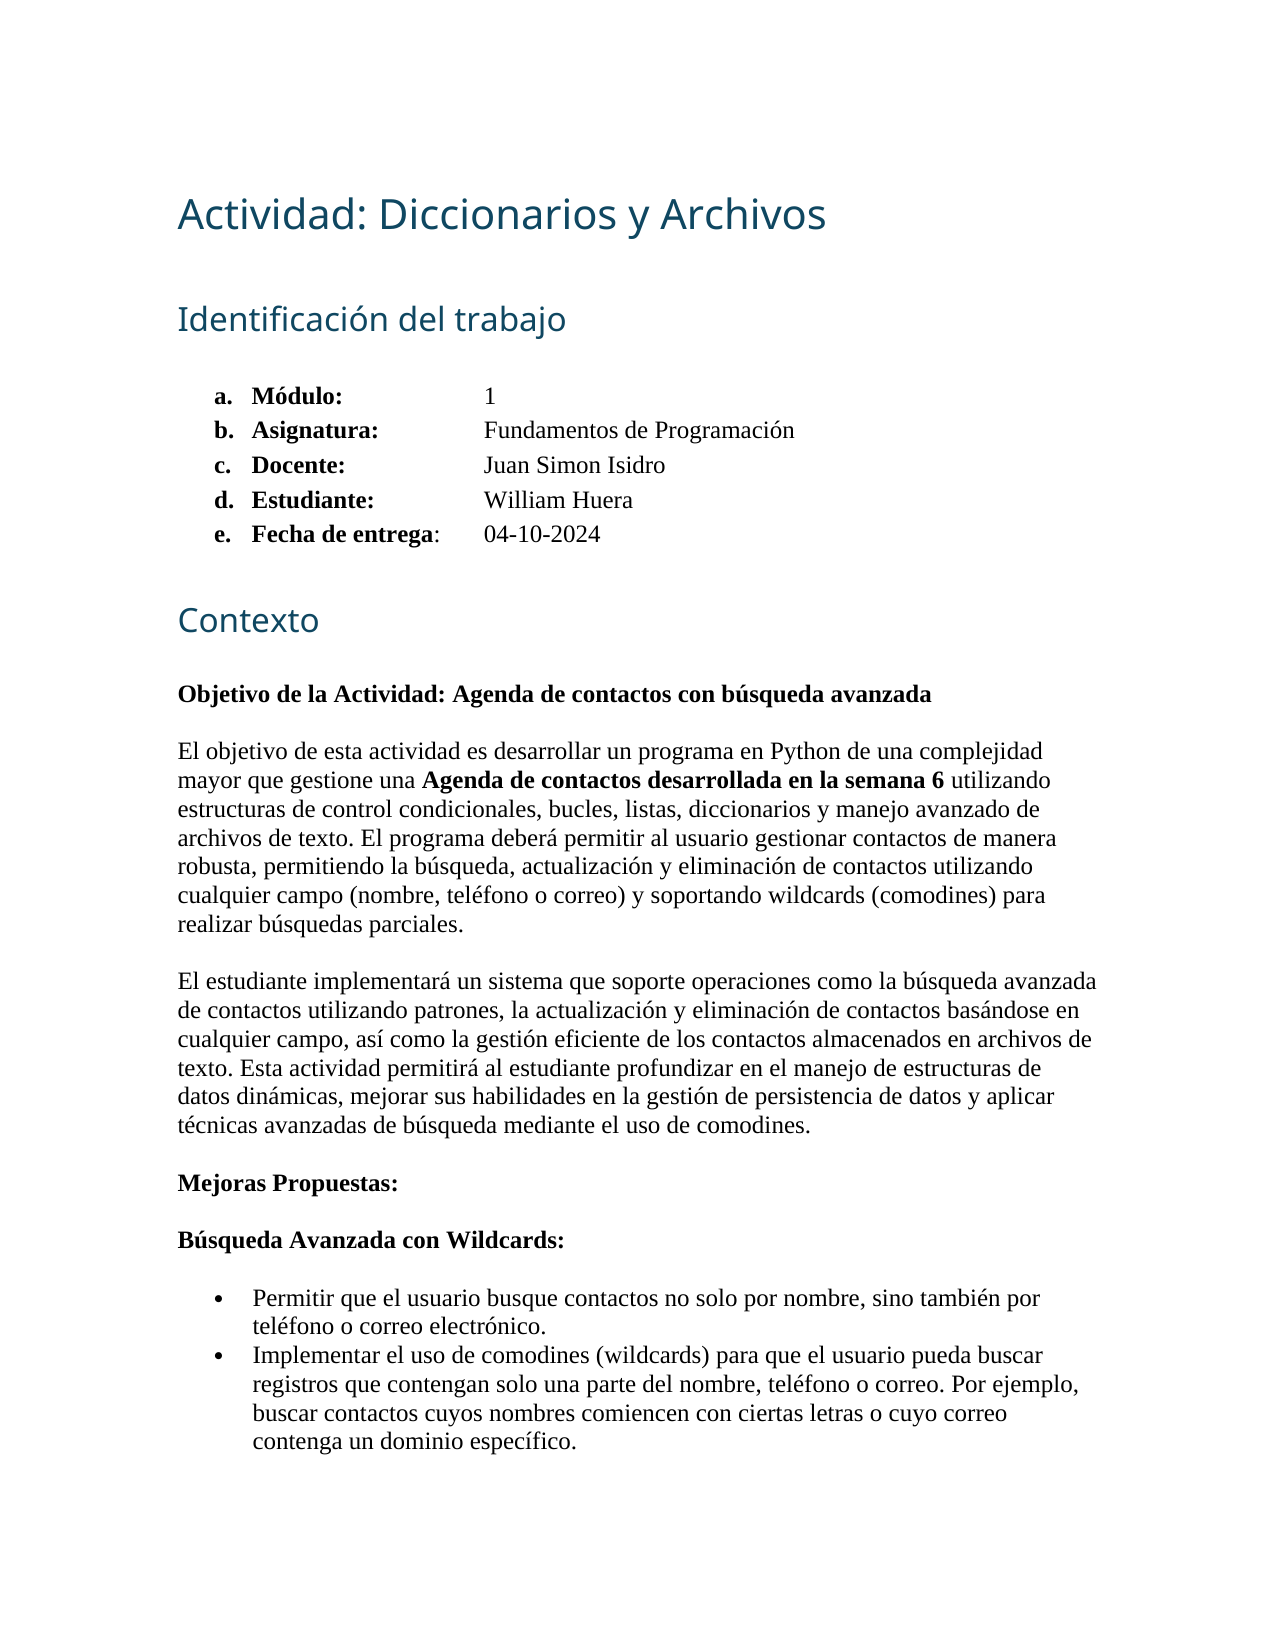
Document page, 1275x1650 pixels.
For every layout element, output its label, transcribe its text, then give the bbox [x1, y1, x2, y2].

table_cell 04-10-2024 [473, 516, 1097, 551]
table_cell Asignatura: [177, 413, 472, 447]
list Permitir que el usuario busque contactos no solo por nombre, sino también por teléfono o correo electrónico. [215, 1283, 1098, 1340]
table_header 1 [473, 378, 1097, 413]
subtitle Identificación del trabajo [177, 296, 1098, 341]
subtitle Actividad: Diccionarios y Archivos [177, 185, 1098, 242]
text Mejoras Propuestas: [177, 1168, 1098, 1196]
text El estudiante implementará un sistema que soporte operaciones como la búsqueda avanzada de contactos utilizando patrones, la actualización y eliminación de contactos basándose en cualquier campo, así como la gestión eficiente de los contactos almacenados en archivos de texto. Esta actividad permitirá al estudiante profundizar en el manejo de estructuras de datos dinámicas, mejorar sus habilidades en la gestión de persistencia de datos y aplicar técnicas avanzadas de búsqueda mediante el uso de comodines. [177, 966, 1098, 1139]
text Búsqueda Avanzada con Wildcards: [177, 1225, 1098, 1254]
table_header Módulo: [177, 378, 472, 413]
table_cell Estudiante: [177, 482, 472, 516]
table_cell Fundamentos de Programación [473, 413, 1097, 447]
text Objetivo de la Actividad: Agenda de contactos con búsqueda avanzada [177, 679, 1098, 708]
table_cell Juan Simon Isidro [473, 447, 1097, 482]
table_cell Fecha de entrega: [177, 516, 472, 551]
table_cell Docente: [177, 447, 472, 482]
subtitle Contexto [177, 596, 1098, 642]
table_cell William Huera [473, 482, 1097, 516]
list Implementar el uso de comodines (wildcards) para que el usuario pueda buscar registros que contengan solo una parte del nombre, teléfono o correo. Por ejemplo, buscar contactos cuyos nombres comiencen con ciertas letras o cuyo correo contenga un dominio específico. [215, 1340, 1098, 1455]
text El objetivo de esta actividad es desarrollar un programa en Python de una complejidad mayor que gestione una Agenda de contactos desarrollada en la semana 6 utilizando estructuras de control condicionales, bucles, listas, diccionarios y manejo avanzado de archivos de texto. El programa deberá permitir al usuario gestionar contactos de manera robusta, permitiendo la búsqueda, actualización y eliminación de contactos utilizando cualquier campo (nombre, teléfono o correo) y soportando wildcards (comodines) para realizar búsquedas parciales. [177, 736, 1098, 938]
